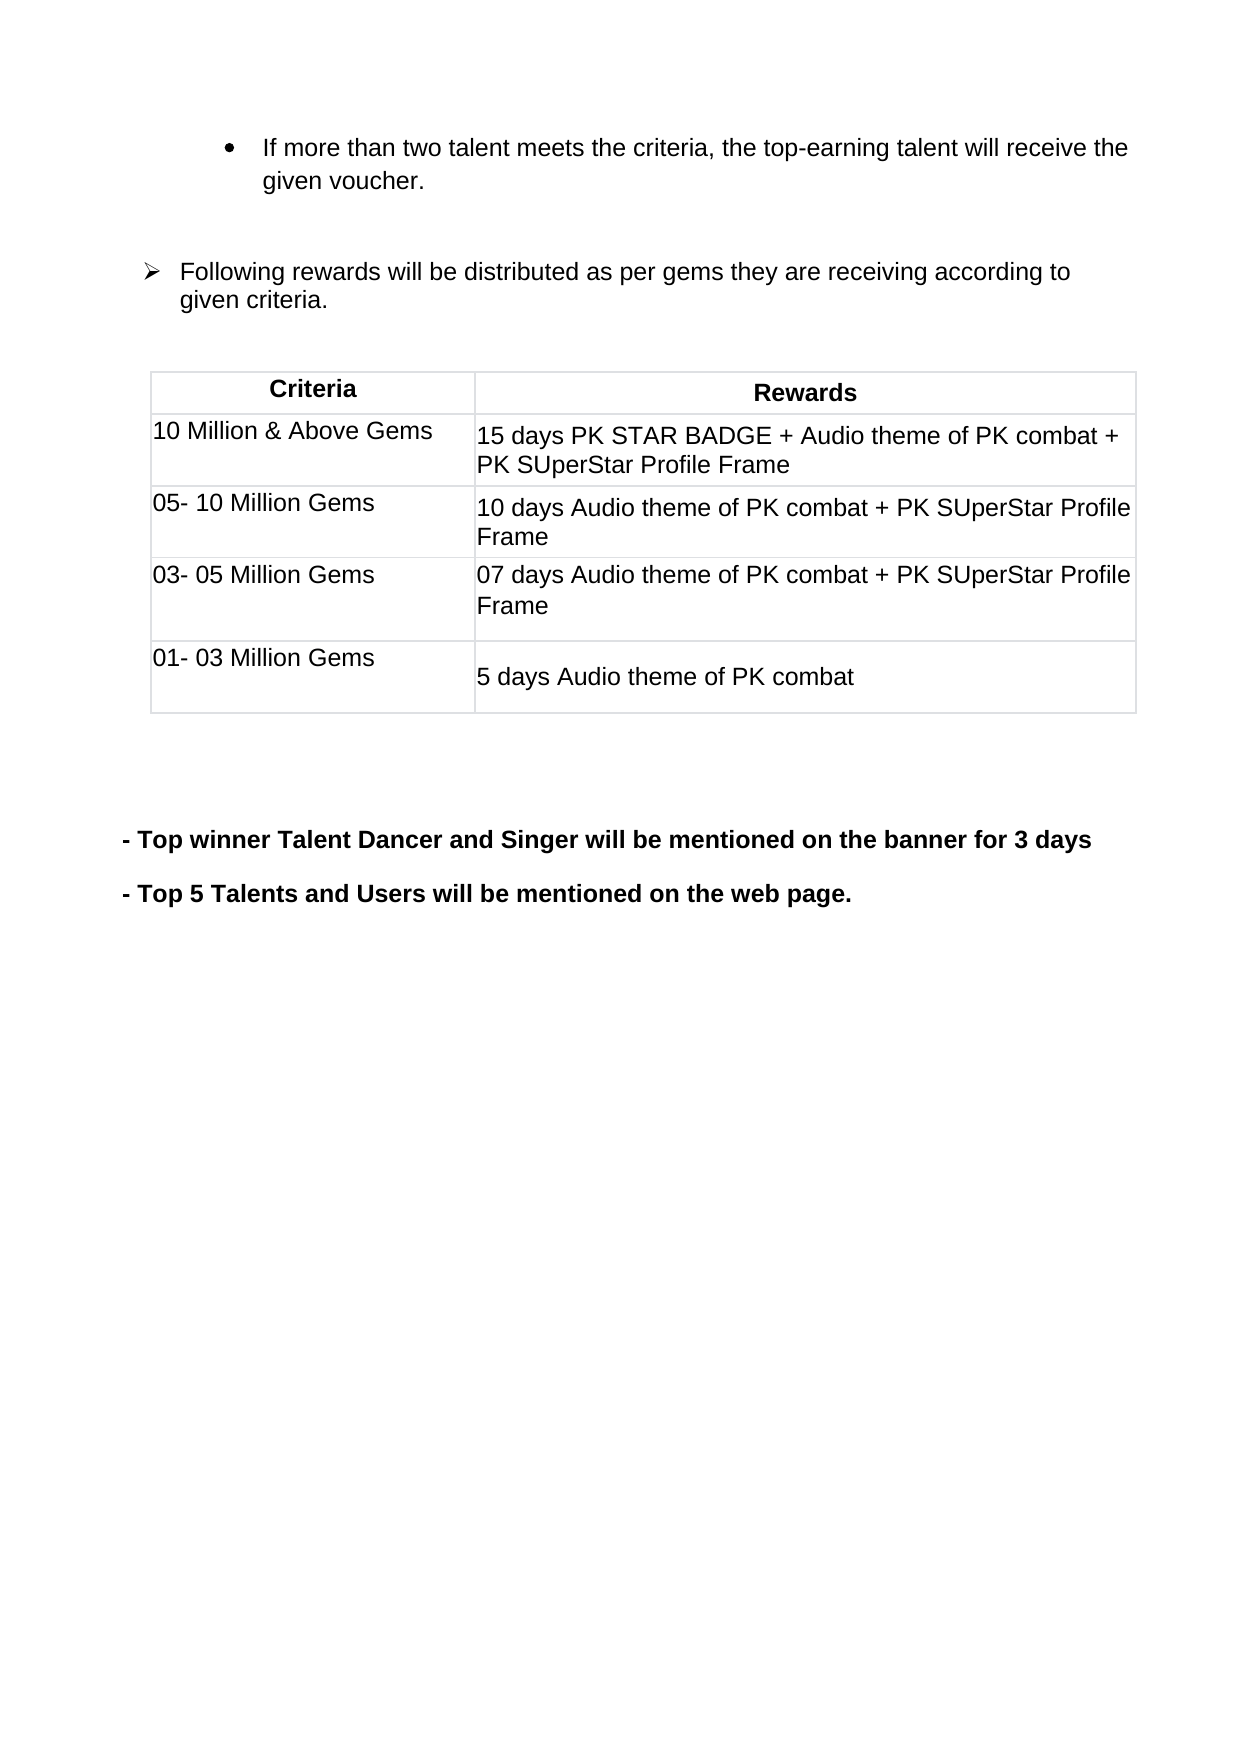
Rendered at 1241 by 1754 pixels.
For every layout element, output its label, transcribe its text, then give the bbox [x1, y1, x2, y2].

table_cell 03- 05 Million Gems [152, 558, 474, 640]
table_cell 05- 10 Million Gems [152, 487, 474, 557]
table_cell 10 days Audio theme of PK combat + PK SUperStar Profile Frame [476, 487, 1135, 557]
list If more than two talent meets the criteria, the top-earning talent will receive the given voucher. [225, 133, 1137, 195]
table_cell 5 days Audio theme of PK combat [476, 642, 1135, 712]
table_cell 15 days PK STAR BADGE + Audio theme of PK combat + PK SUperStar Profile Frame [476, 415, 1135, 485]
table_cell 07 days Audio theme of PK combat + PK SUperStar Profile Frame [476, 558, 1135, 640]
table_cell 10 Million & Above Gems [152, 415, 474, 485]
table_cell 01- 03 Million Gems [152, 642, 474, 712]
list Following rewards will be distributed as per gems they are receiving according to given criteria. [142, 257, 1137, 314]
text - Top winner Talent Dancer and Singer will be mentioned on the banner for 3 days [122, 825, 1137, 853]
text - Top 5 Talents and Users will be mentioned on the web page. [122, 878, 1137, 907]
table_header Rewards [476, 373, 1135, 413]
table_header Criteria [152, 373, 474, 413]
